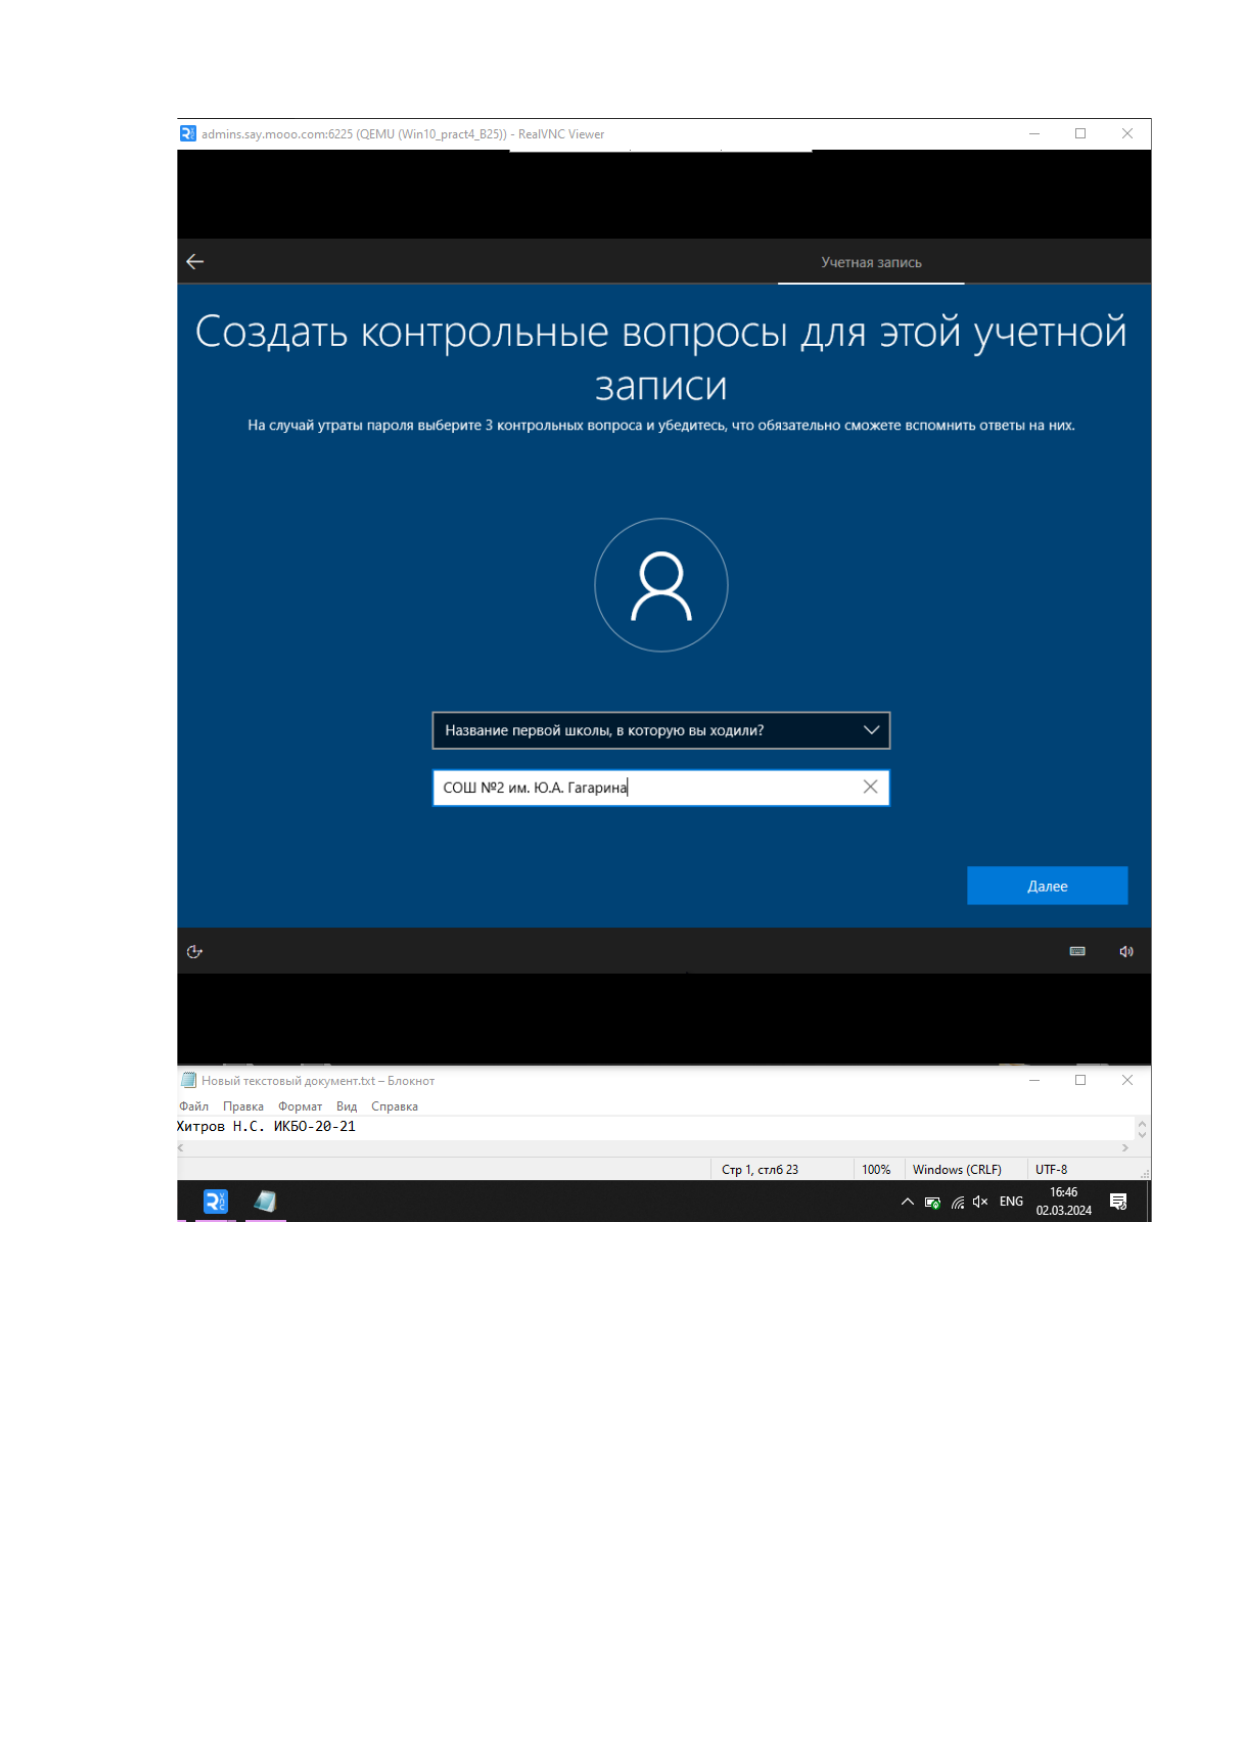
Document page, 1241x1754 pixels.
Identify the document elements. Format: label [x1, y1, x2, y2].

picture [177, 118, 1152, 1222]
